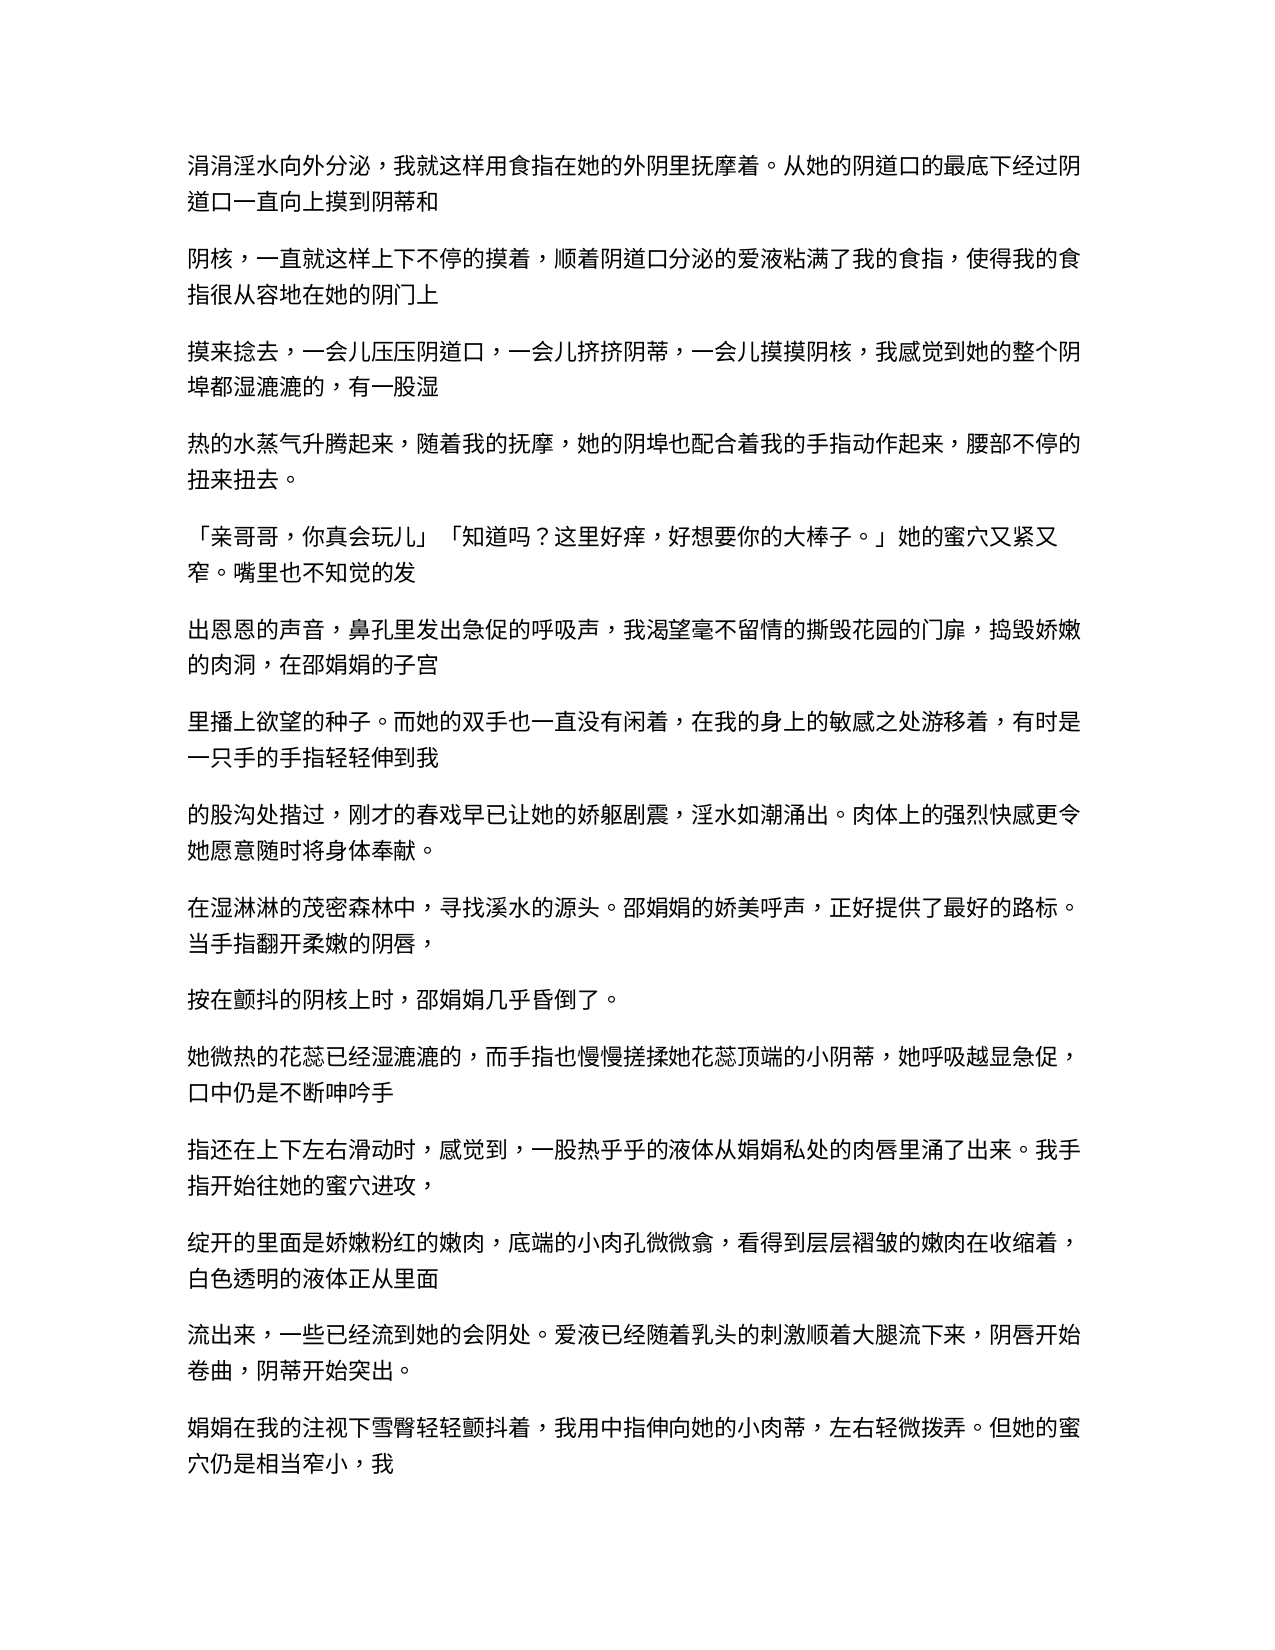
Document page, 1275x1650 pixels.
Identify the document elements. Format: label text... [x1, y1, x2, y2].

text 娟娟在我的注视下雪臀轻轻颤抖着，我用中指伸向她的小肉蒂，左右轻微拨弄。但她的蜜穴仍是相当窄小，我 [187, 1412, 1087, 1479]
text 流出来，一些已经流到她的会阴处。爱液已经随着乳头的刺激顺着大腿流下来，阴唇开始卷曲，阴蒂开始突出。 [187, 1319, 1087, 1386]
text 里播上欲望的种子。而她的双手也一直没有闲着，在我的身上的敏感之处游移着，有时是一只手的手指轻轻伸到我 [187, 706, 1087, 773]
text 按在颤抖的阴核上时，邵娟娟几乎昏倒了。 [187, 984, 1087, 1016]
text 绽开的里面是娇嫩粉红的嫩肉，底端的小肉孔微微翕，看得到层层褶皱的嫩肉在收缩着，白色透明的液体正从里面 [187, 1227, 1087, 1294]
text 「亲哥哥，你真会玩儿」「知道吗？这里好痒，好想要你的大棒子。」她的蜜穴又紧又窄。嘴里也不知觉的发 [187, 521, 1087, 588]
text 热的水蒸气升腾起来，随着我的抚摩，她的阴埠也配合着我的手指动作起来，腰部不停的扭来扭去。 [187, 428, 1087, 495]
text 摸来捻去，一会儿压压阴道口，一会儿挤挤阴蒂，一会儿摸摸阴核，我感觉到她的整个阴埠都湿漉漉的，有一股湿 [187, 335, 1087, 403]
text 涓涓淫水向外分泌，我就这样用食指在她的外阴里抚摩着。从她的阴道口的最底下经过阴道口一直向上摸到阴蒂和 [187, 150, 1087, 217]
text 的股沟处揩过，刚才的春戏早已让她的娇躯剧震，淫水如潮涌出。肉体上的强烈快感更令她愿意随时将身体奉献。 [187, 799, 1087, 866]
text 在湿淋淋的茂密森林中，寻找溪水的源头。邵娟娟的娇美呼声，正好提供了最好的路标。当手指翻开柔嫩的阴唇， [187, 892, 1087, 959]
text 她微热的花蕊已经湿漉漉的，而手指也慢慢搓揉她花蕊顶端的小阴蒂，她呼吸越显急促，口中仍是不断呻吟手 [187, 1041, 1087, 1108]
text 指还在上下左右滑动时，感觉到，一股热乎乎的液体从娟娟私处的肉唇里涌了出来。我手指开始往她的蜜穴进攻， [187, 1134, 1087, 1201]
text 出恩恩的声音，鼻孔里发出急促的呼吸声，我渴望毫不留情的撕毁花园的门扉，捣毁娇嫩的肉洞，在邵娟娟的子宫 [187, 613, 1087, 681]
text 阴核，一直就这样上下不停的摸着，顺着阴道口分泌的爱液粘满了我的食指，使得我的食指很从容地在她的阴门上 [187, 243, 1087, 310]
